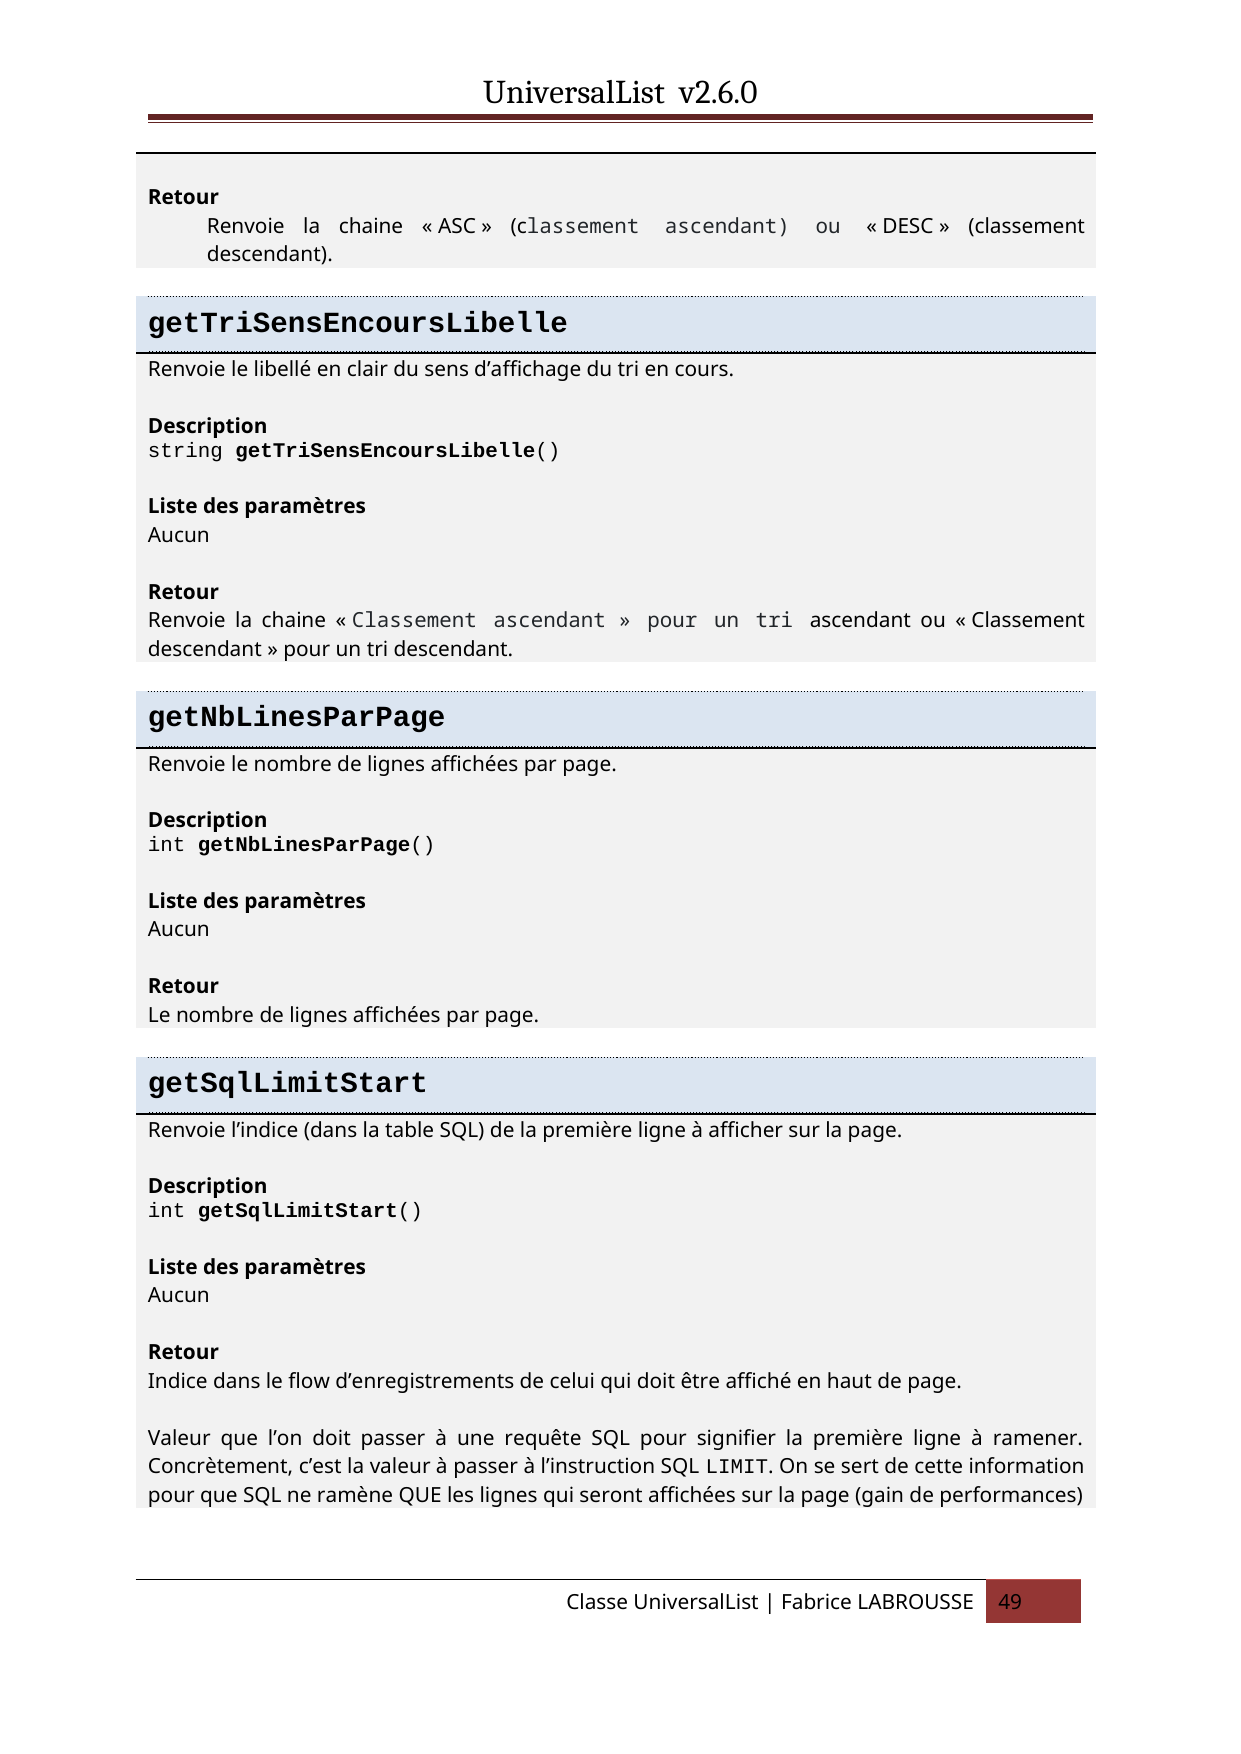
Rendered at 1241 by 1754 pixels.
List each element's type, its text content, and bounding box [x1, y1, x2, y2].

table_header getTriSensEncoursLibelle [136, 296, 1096, 352]
table_header getSqlLimitStart [136, 1057, 1096, 1113]
table_cell Renvoie le nombre de lignes affichées par page. Description int getNbLinesParPage() Liste des paramètres Aucun Retour Le nombre de lignes affichées par page. [136, 749, 1096, 1028]
table_cell Renvoie le libellé en clair du sens d’affichage du tri en cours. Description string getTriSensEncoursLibelle() Liste des paramètres Aucun Retour Renvoie la chaine « Classement ascendant » pour un tri ascendant ou « Classement descendant » pour un tri descendant. [136, 354, 1096, 662]
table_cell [136, 154, 1096, 268]
table_cell Renvoie l’indice (dans la table SQL) de la première ligne à afficher sur la page. Description int getSqlLimitStart() Liste des paramètres Aucun Retour Indice dans le flow d’enregistrements de celui qui doit être affiché en haut de page. Valeur que l’on doit passer à une requête SQL pour signifier la première ligne à ramener. Concrètement, c’est la valeur à passer à l’instruction SQL LIMIT. On se sert de cette information pour que SQL ne ramène QUE les lignes qui seront affichées sur la page (gain de performances) [136, 1115, 1096, 1508]
table_header getNbLinesParPage [136, 691, 1096, 747]
